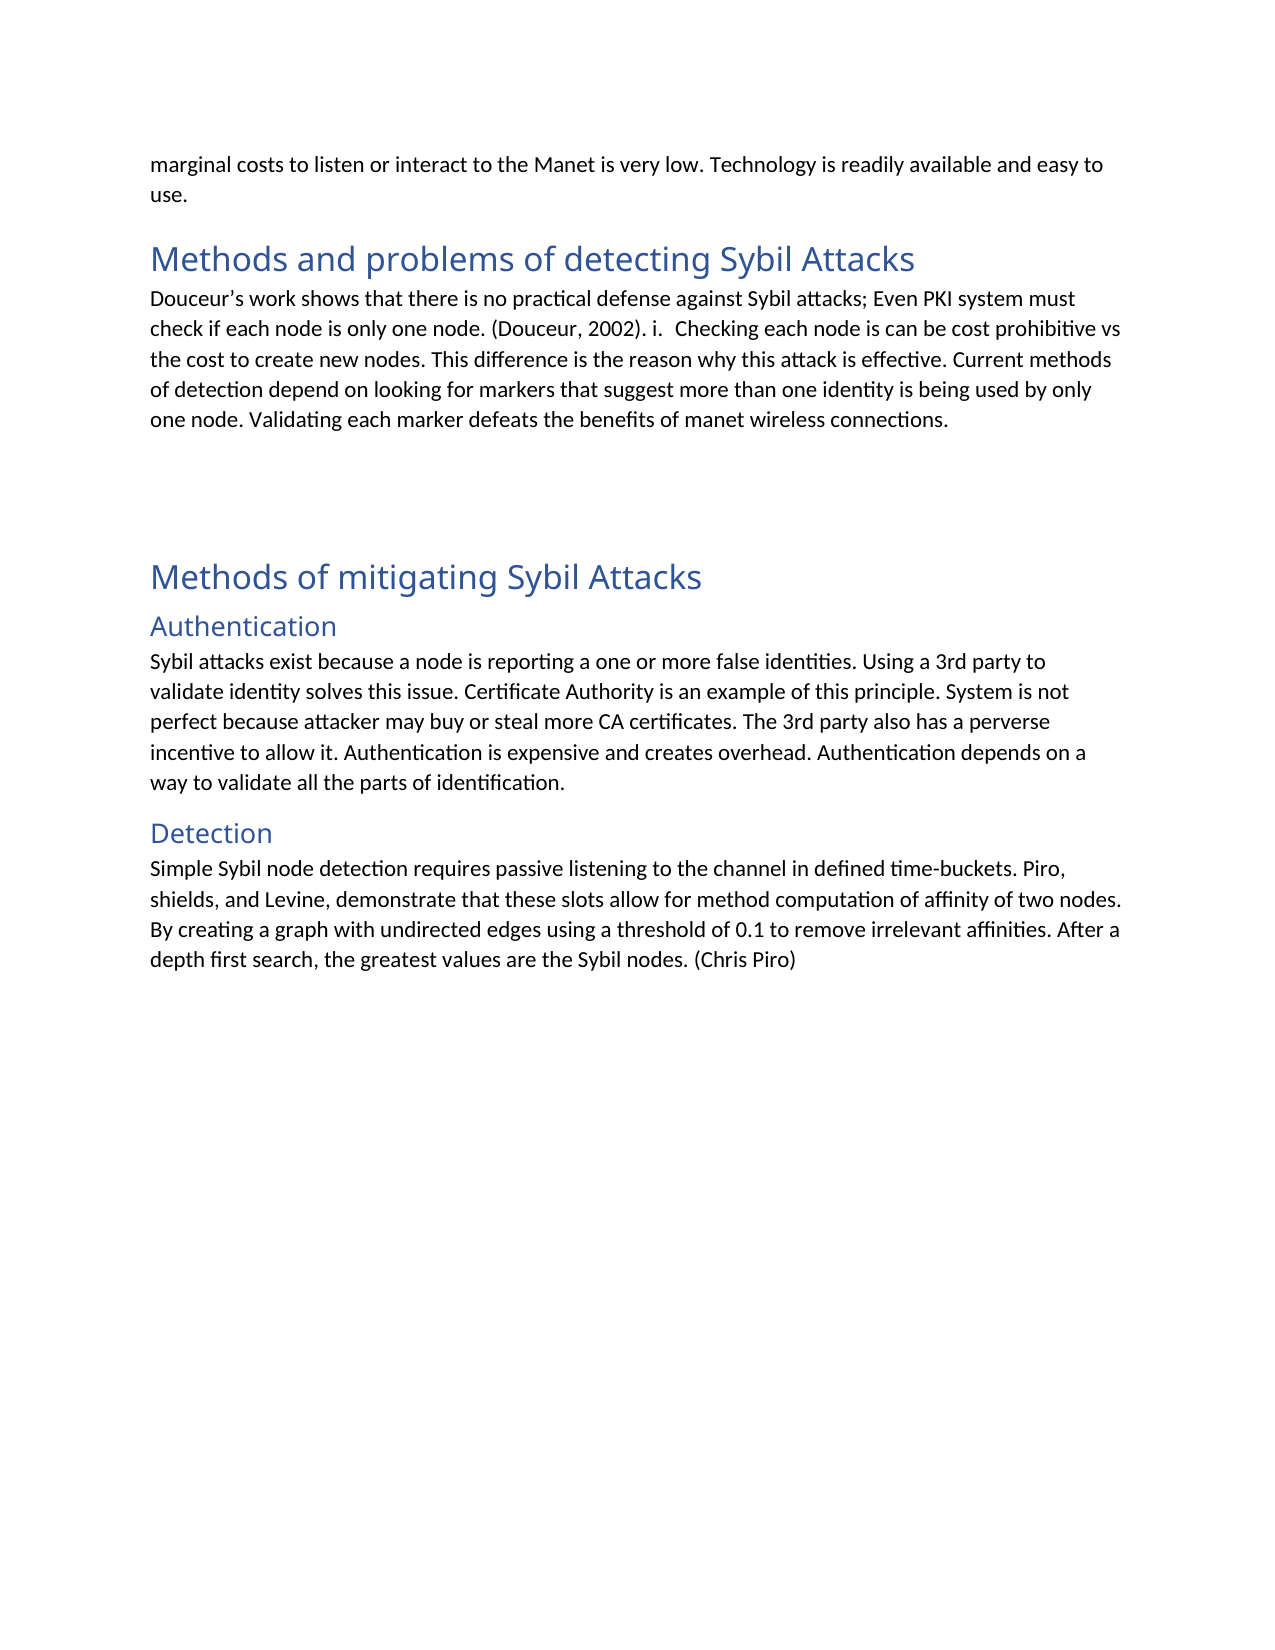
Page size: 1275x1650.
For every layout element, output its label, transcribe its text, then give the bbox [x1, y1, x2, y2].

subtitle Methods and problems of detecting Sybil Attacks [150, 235, 1125, 281]
text Simple Sybil node detection requires passive listening to the channel in defined time-buckets. Piro, shields, and Levine, demonstrate that these slots allow for method computation of affinity of two nodes. By creating a graph with undirected edges using a threshold of 0.1 to remove irrelevant affinities. After a depth first search, the greatest values are the Sybil nodes. (Chris Piro) [150, 854, 1125, 973]
subtitle Methods of mitigating Sybil Attacks [150, 554, 1125, 599]
subtitle Authentication [150, 607, 1125, 644]
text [150, 150, 1125, 208]
text Douceur’s work shows that there is no practical defense against Sybil attacks; Even PKI system must check if each node is only one node. (Douceur, 2002). i. Checking each node is can be cost prohibitive vs the cost to create new nodes. This difference is the reason why this attack is effective. Current methods of detection depend on looking for markers that suggest more than one identity is being used by only one node. Validating each marker defeats the benefits of manet wireless connections. [150, 284, 1125, 433]
subtitle Detection [150, 815, 1125, 852]
text Sybil attacks exist because a node is reporting a one or more false identities. Using a 3rd party to validate identity solves this issue. Certificate Authority is an example of this principle. System is not perfect because attacker may buy or steal more CA certificates. The 3rd party also has a perverse incentive to allow it. Authentication is expensive and creates overhead. Authentication depends on a way to validate all the parts of identification. [150, 647, 1125, 796]
